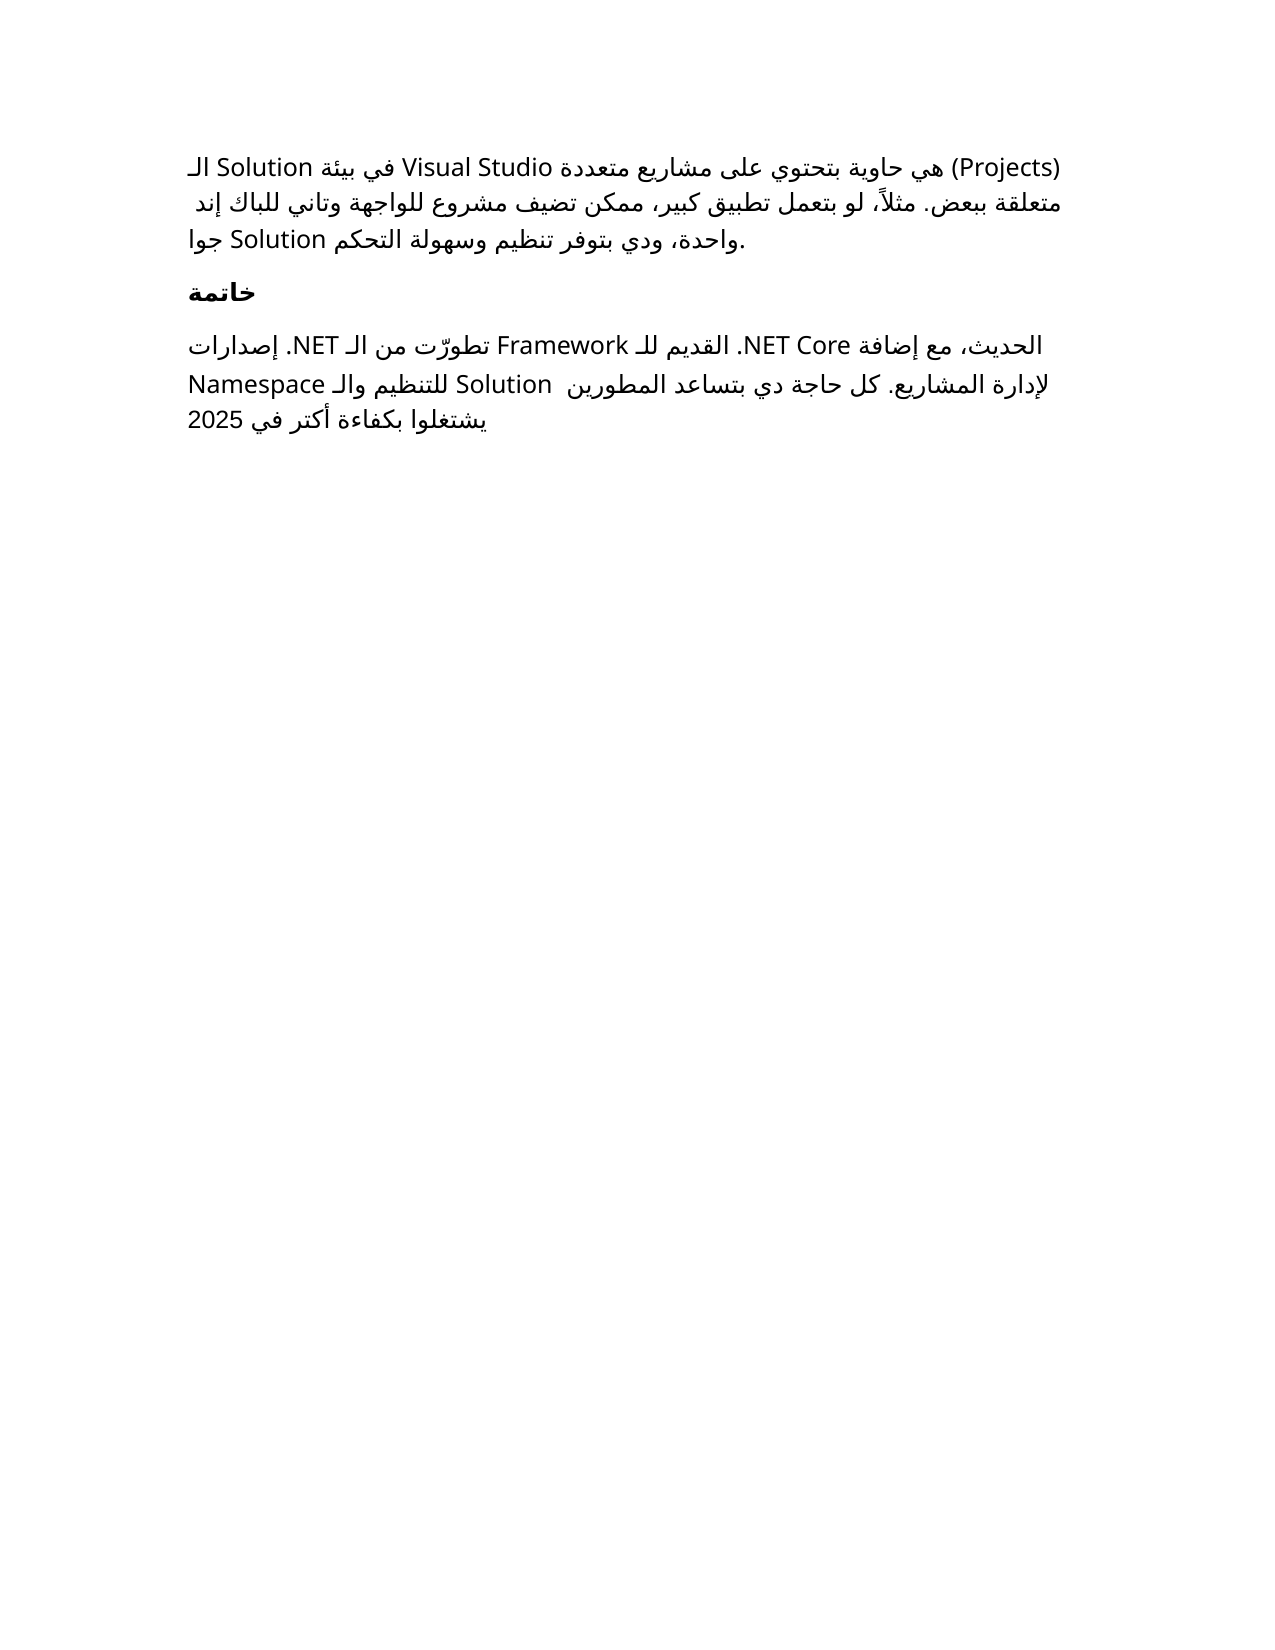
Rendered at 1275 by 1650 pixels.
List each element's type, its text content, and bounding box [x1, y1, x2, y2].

text إصدارات .NET تطورّت من الـ Framework القديم للـ .NET Core الحديث، مع إضافة Namespace للتنظيم والـ Solution لإدارة المشاريع. كل حاجة دي بتساعد المطورين يشتغلوا بكفاءة أكتر في 2025 [187, 328, 1087, 434]
text الـ Solution في بيئة Visual Studio هي حاوية بتحتوي على مشاريع متعددة (Projects) متعلقة ببعض. مثلاً، لو بتعمل تطبيق كبير، ممكن تضيف مشروع للواجهة وتاني للباك إند جوا Solution واحدة، ودي بتوفر تنظيم وسهولة التحكم. [187, 150, 1087, 256]
text خاتمة [187, 278, 1087, 307]
